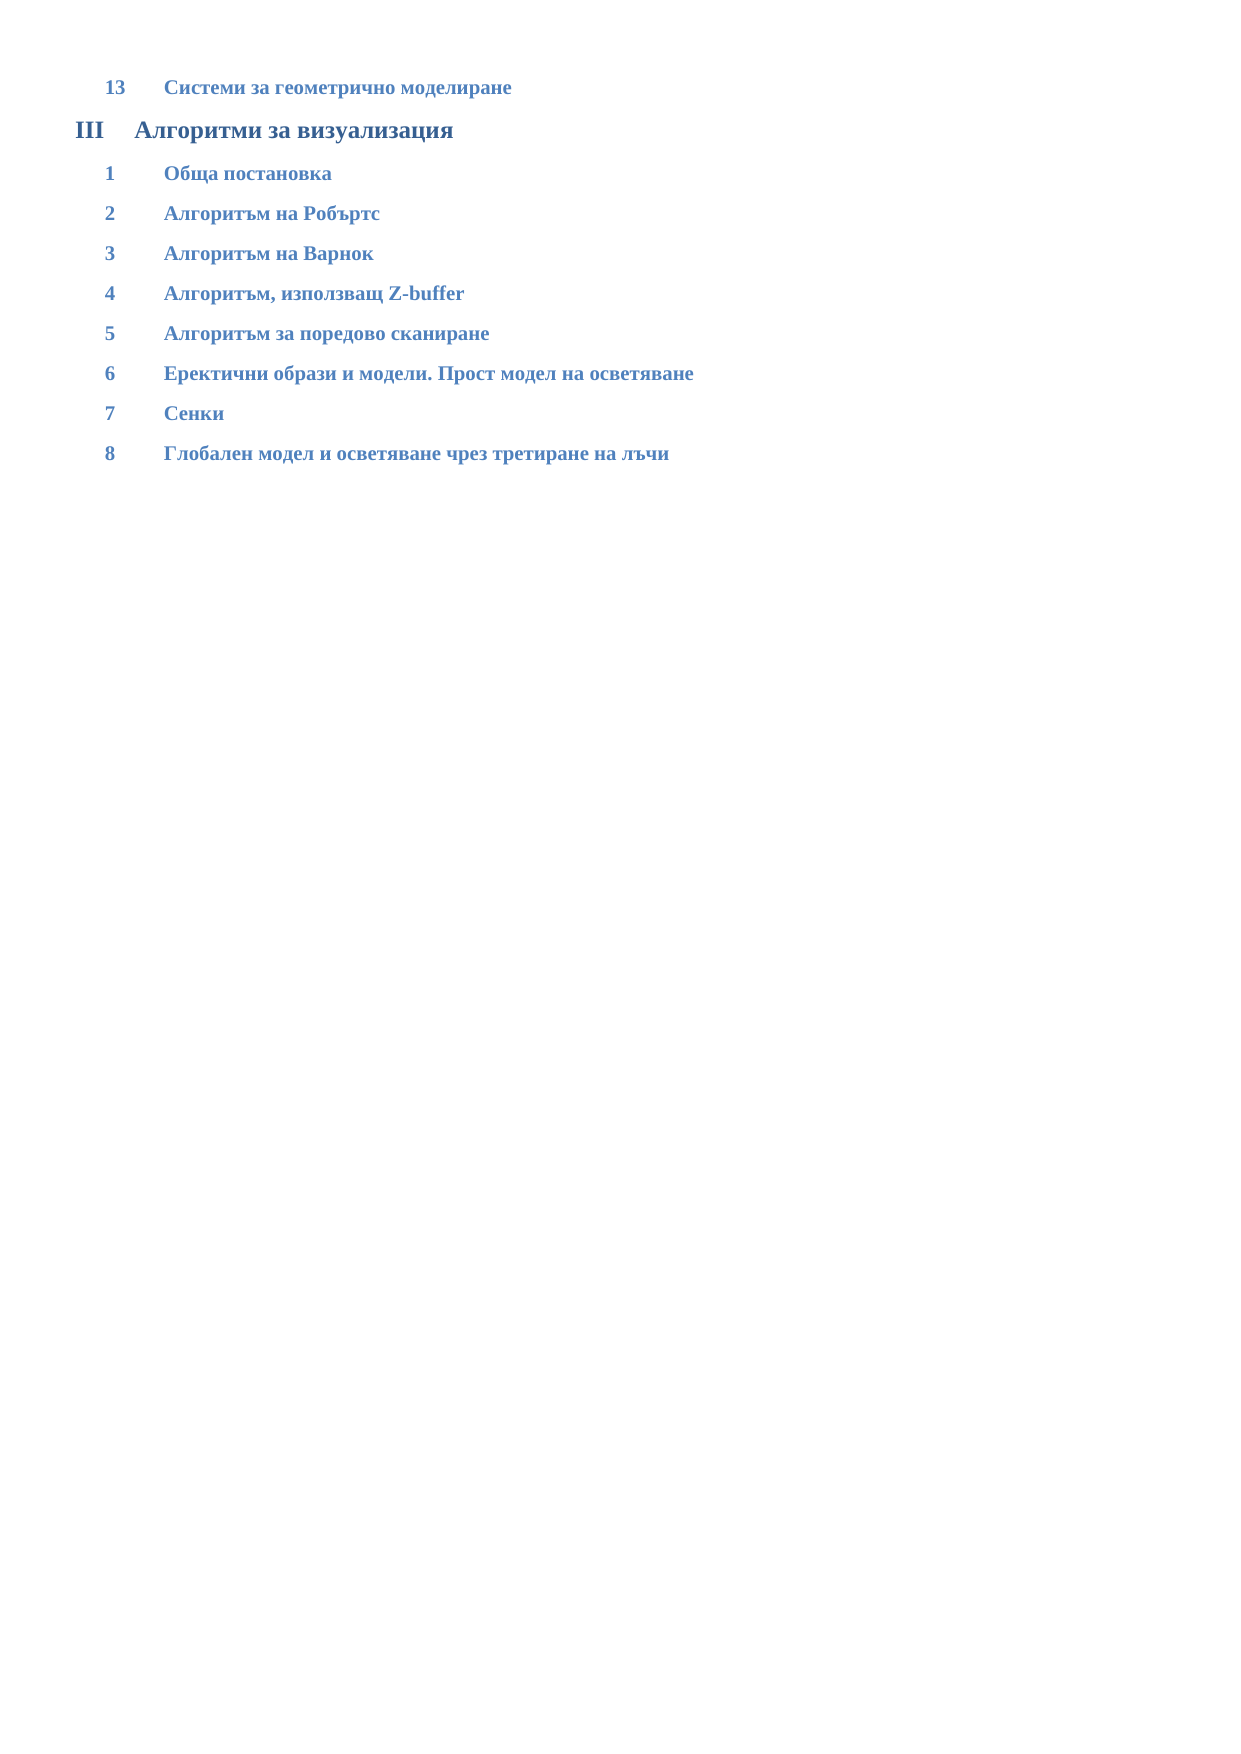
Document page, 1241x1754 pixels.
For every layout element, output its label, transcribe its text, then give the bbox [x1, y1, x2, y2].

subtitle Сенки [104, 401, 1165, 425]
subtitle Алгоритъм, използващ Z-buffer [104, 281, 1165, 305]
subtitle Еректични образи и модели. Прост модел на осветяване [104, 361, 1165, 385]
subtitle Алгоритми за визуализация [75, 115, 1165, 144]
subtitle Глобален модел и осветяване чрез третиране на лъчи [104, 441, 1165, 465]
subtitle Обща постановка [104, 161, 1165, 185]
subtitle Алгоритъм на Варнок [104, 241, 1165, 265]
subtitle Алгоритъм на Робъртс [104, 201, 1165, 225]
subtitle Алгоритъм за поредово сканиране [104, 321, 1165, 345]
subtitle Системи за геометрично моделиране [104, 75, 1165, 99]
